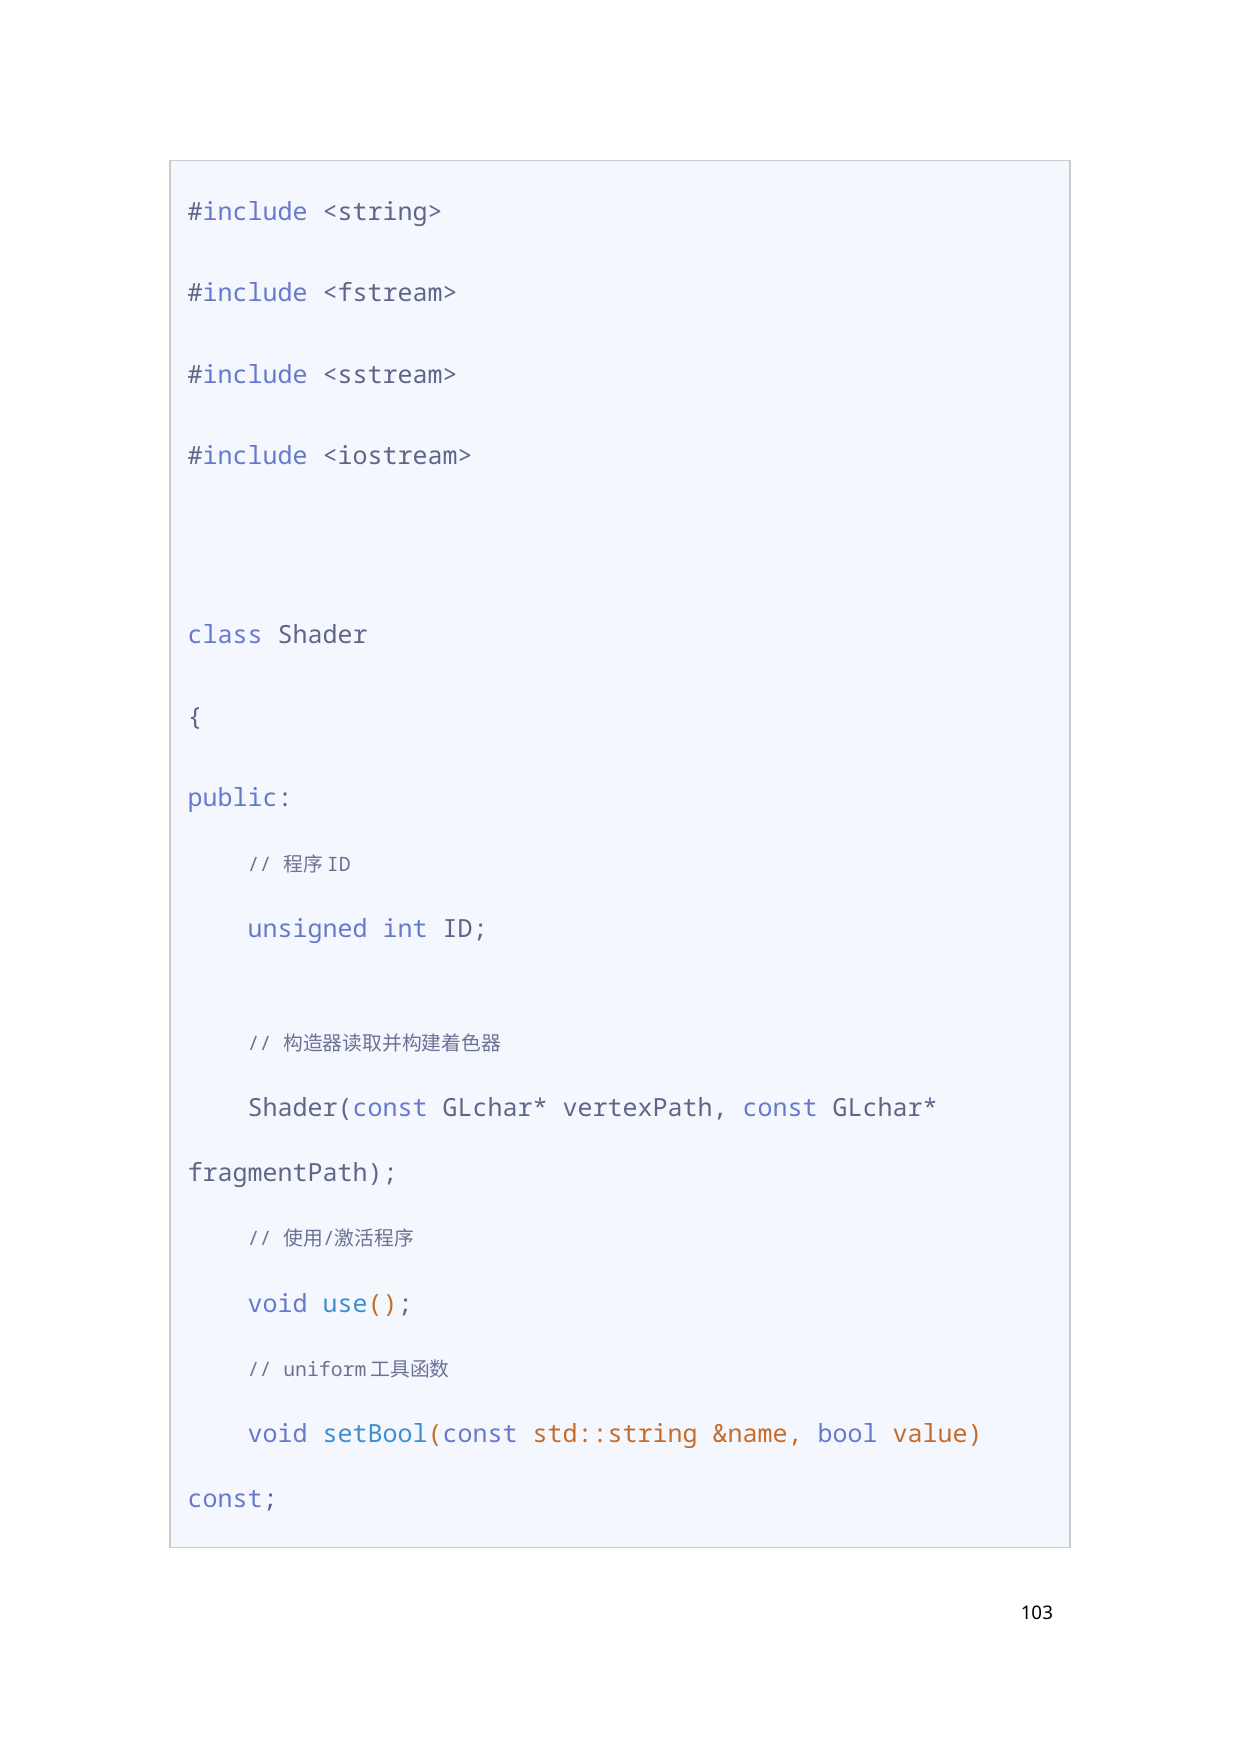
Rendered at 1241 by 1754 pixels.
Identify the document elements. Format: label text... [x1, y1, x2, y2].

text // 程序ID [171, 828, 1069, 877]
text // uniform工具函数 [171, 1333, 1069, 1382]
text #include <iostream> [171, 404, 1069, 486]
text Shader(const GLchar* vertexPath, const GLchar* fragmentPath); [171, 1056, 1069, 1203]
text class Shader [171, 583, 1069, 665]
text void use(); [171, 1252, 1069, 1333]
text #include <fstream> [171, 241, 1069, 323]
text void setBool(const std::string &name, bool value) const; [171, 1382, 1069, 1547]
text { [171, 665, 1069, 746]
text // 构造器读取并构建着色器 [171, 1007, 1069, 1056]
text // 使用/激活程序 [171, 1203, 1069, 1252]
text unsigned int ID; [171, 877, 1069, 958]
text #include <string> [171, 161, 1069, 241]
text #include <sstream> [171, 323, 1069, 404]
text public: [171, 746, 1069, 828]
